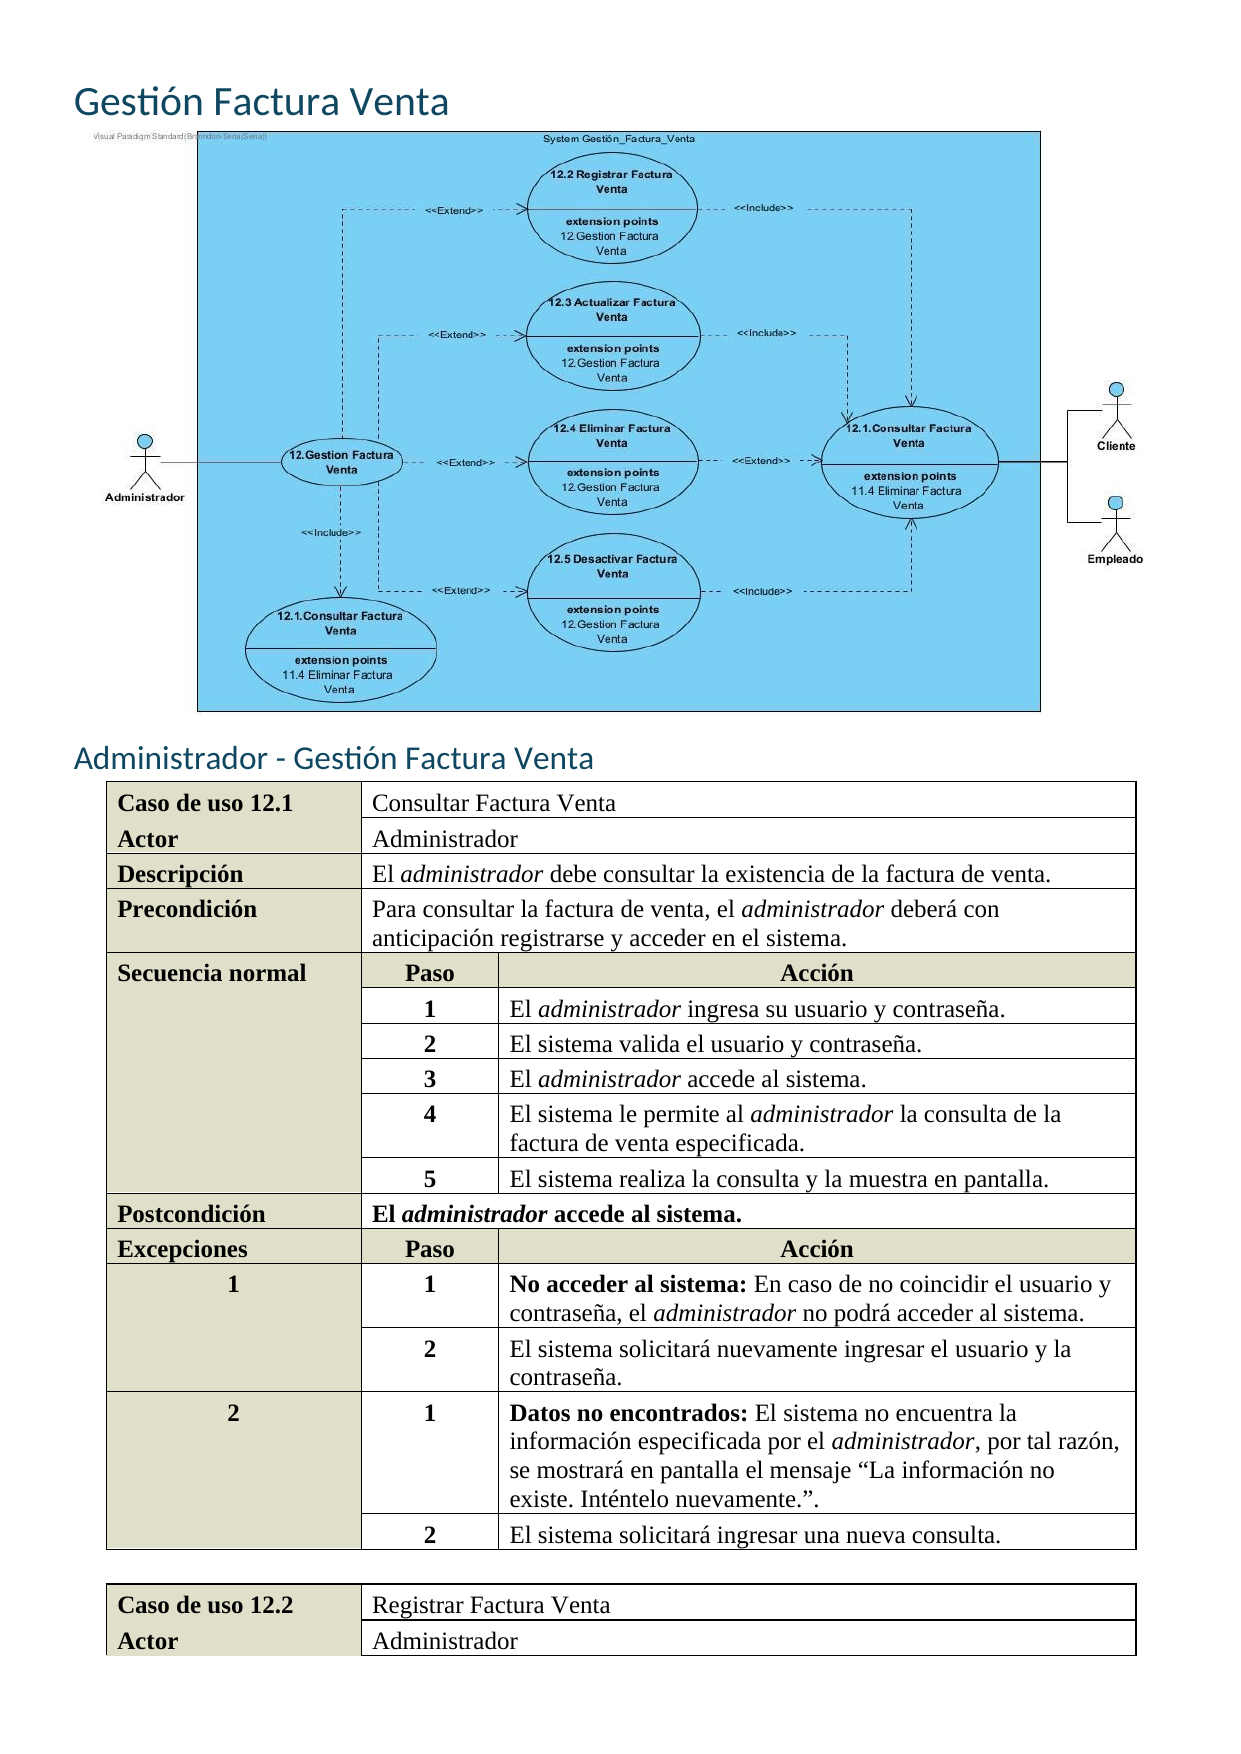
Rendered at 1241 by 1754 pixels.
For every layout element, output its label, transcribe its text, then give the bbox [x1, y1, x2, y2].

table_header Caso de uso 12.1 [107, 782, 361, 817]
table_cell El sistema solicitará nuevamente ingresar el usuario y la contraseña. [499, 1328, 1135, 1391]
table_cell 1 [362, 1392, 498, 1513]
table_cell No acceder al sistema: En caso de no coincidir el usuario y contraseña, el administrador no podrá acceder al sistema. [499, 1264, 1135, 1327]
table_cell Postcondición [107, 1194, 361, 1228]
table_cell 4 [362, 1094, 498, 1157]
table_cell El administrador ingresa su usuario y contraseña. [499, 988, 1135, 1022]
text Administrador - Gestión Factura Venta [73, 737, 1165, 777]
table_cell El administrador debe consultar la existencia de la factura de venta. [362, 854, 1135, 888]
table_cell Actor [107, 818, 361, 852]
table_cell Acción [499, 1229, 1135, 1263]
table_cell Secuencia normal [107, 953, 361, 1192]
table_cell Excepciones [107, 1229, 361, 1263]
text Gestión Factura Venta [73, 75, 1165, 126]
table_cell Paso [362, 953, 498, 987]
table_cell Actor [107, 1620, 361, 1655]
table_cell El sistema solicitará ingresar una nueva consulta. [499, 1514, 1135, 1548]
table_cell Precondición [107, 889, 361, 952]
table_cell 2 [362, 1024, 498, 1058]
table_cell Para consultar la factura de venta, el administrador deberá con anticipación registrarse y acceder en el sistema. [362, 889, 1135, 952]
table_cell Paso [362, 1229, 498, 1263]
picture [93, 130, 1157, 715]
table_header Registrar Factura Venta [362, 1585, 1135, 1619]
table_header Caso de uso 12.2 [107, 1585, 361, 1619]
table_cell Acción [499, 953, 1135, 987]
table_cell El sistema valida el usuario y contraseña. [499, 1024, 1135, 1058]
table_cell El sistema le permite al administrador la consulta de la factura de venta especificada. [499, 1094, 1135, 1157]
table_cell Descripción [107, 854, 361, 888]
table_cell El administrador accede al sistema. [362, 1194, 1135, 1228]
table_header Consultar Factura Venta [362, 782, 1135, 817]
table_cell 1 [362, 988, 498, 1022]
table_cell 2 [362, 1514, 498, 1548]
table_cell Administrador [362, 818, 1135, 852]
table_cell El administrador accede al sistema. [499, 1059, 1135, 1093]
table_cell 1 [107, 1264, 361, 1391]
table_cell 1 [362, 1264, 498, 1327]
table_cell 5 [362, 1158, 498, 1192]
table_cell El sistema realiza la consulta y la muestra en pantalla. [499, 1158, 1135, 1192]
table_cell Datos no encontrados: El sistema no encuentra la información especificada por el administrador, por tal razón, se mostrará en pantalla el mensaje “La información no existe. Inténtelo nuevamente.”. [499, 1392, 1135, 1513]
table_cell 3 [362, 1059, 498, 1093]
table_cell Administrador [362, 1621, 1135, 1655]
table_cell 2 [362, 1328, 498, 1391]
table_cell 2 [107, 1392, 361, 1548]
